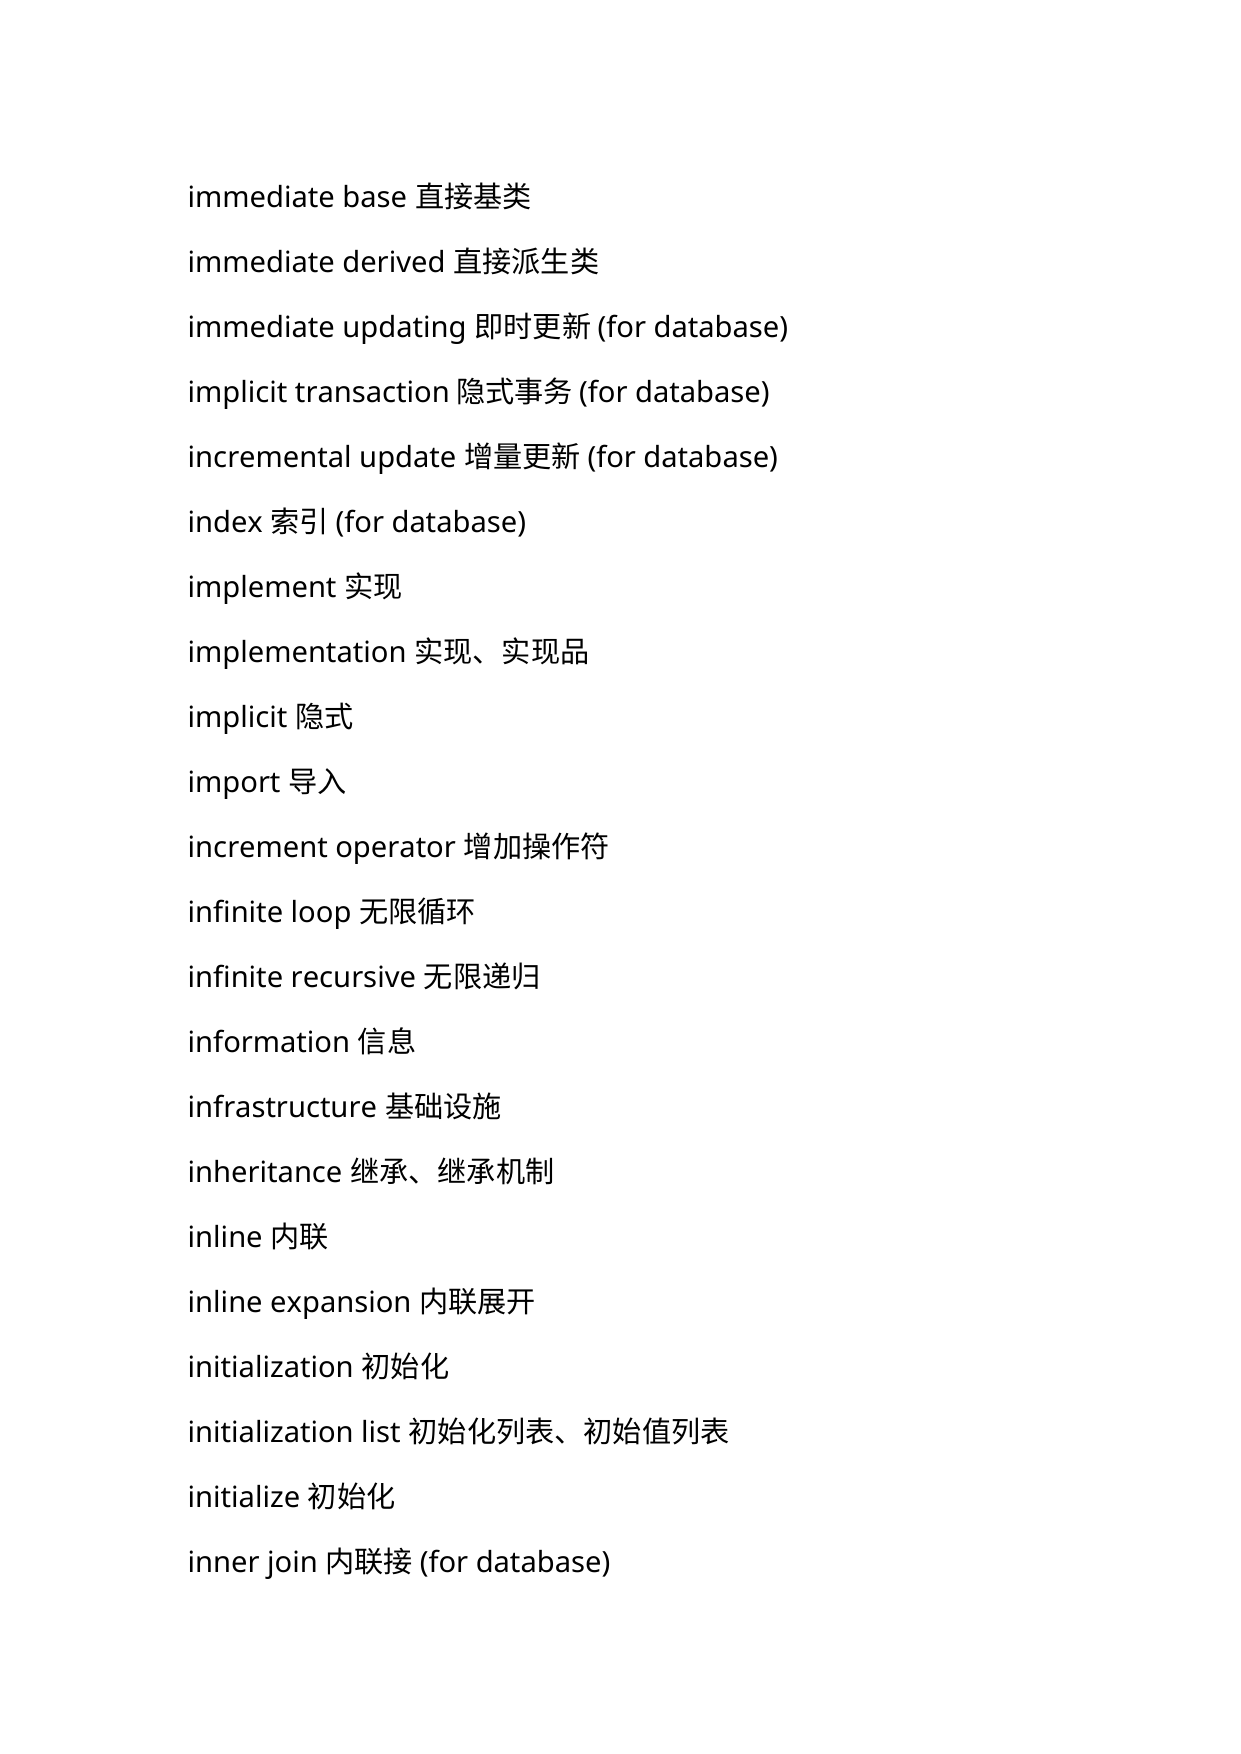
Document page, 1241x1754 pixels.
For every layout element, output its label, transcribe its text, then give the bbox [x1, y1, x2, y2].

text information 信息 [187, 1007, 1053, 1072]
text initialization 初始化 [187, 1332, 1053, 1397]
text immediate base 直接基类 [187, 162, 1053, 227]
text increment operator 增加操作符 [187, 812, 1053, 877]
text infrastructure 基础设施 [187, 1072, 1053, 1137]
text implement 实现 [187, 552, 1053, 617]
text inline expansion 内联展开 [187, 1267, 1053, 1332]
text inheritance 继承、继承机制 [187, 1137, 1053, 1202]
text initialization list 初始化列表、初始值列表 [187, 1397, 1053, 1462]
text immediate updating 即时更新 (for database) [187, 292, 1053, 357]
text infinite loop 无限循环 [187, 877, 1053, 942]
text import 导入 [187, 747, 1053, 812]
text initialize 初始化 [187, 1462, 1053, 1527]
text inline 内联 [187, 1202, 1053, 1267]
text inner join 内联接 (for database) [187, 1527, 1053, 1592]
text implicit 隐式 [187, 682, 1053, 747]
text infinite recursive 无限递归 [187, 942, 1053, 1007]
text incremental update 增量更新 (for database) [187, 422, 1053, 487]
text index 索引 (for database) [187, 487, 1053, 552]
text implicit transaction隐式事务 (for database) [187, 357, 1053, 422]
text implementation 实现、实现品 [187, 617, 1053, 682]
text immediate derived 直接派生类 [187, 227, 1053, 292]
